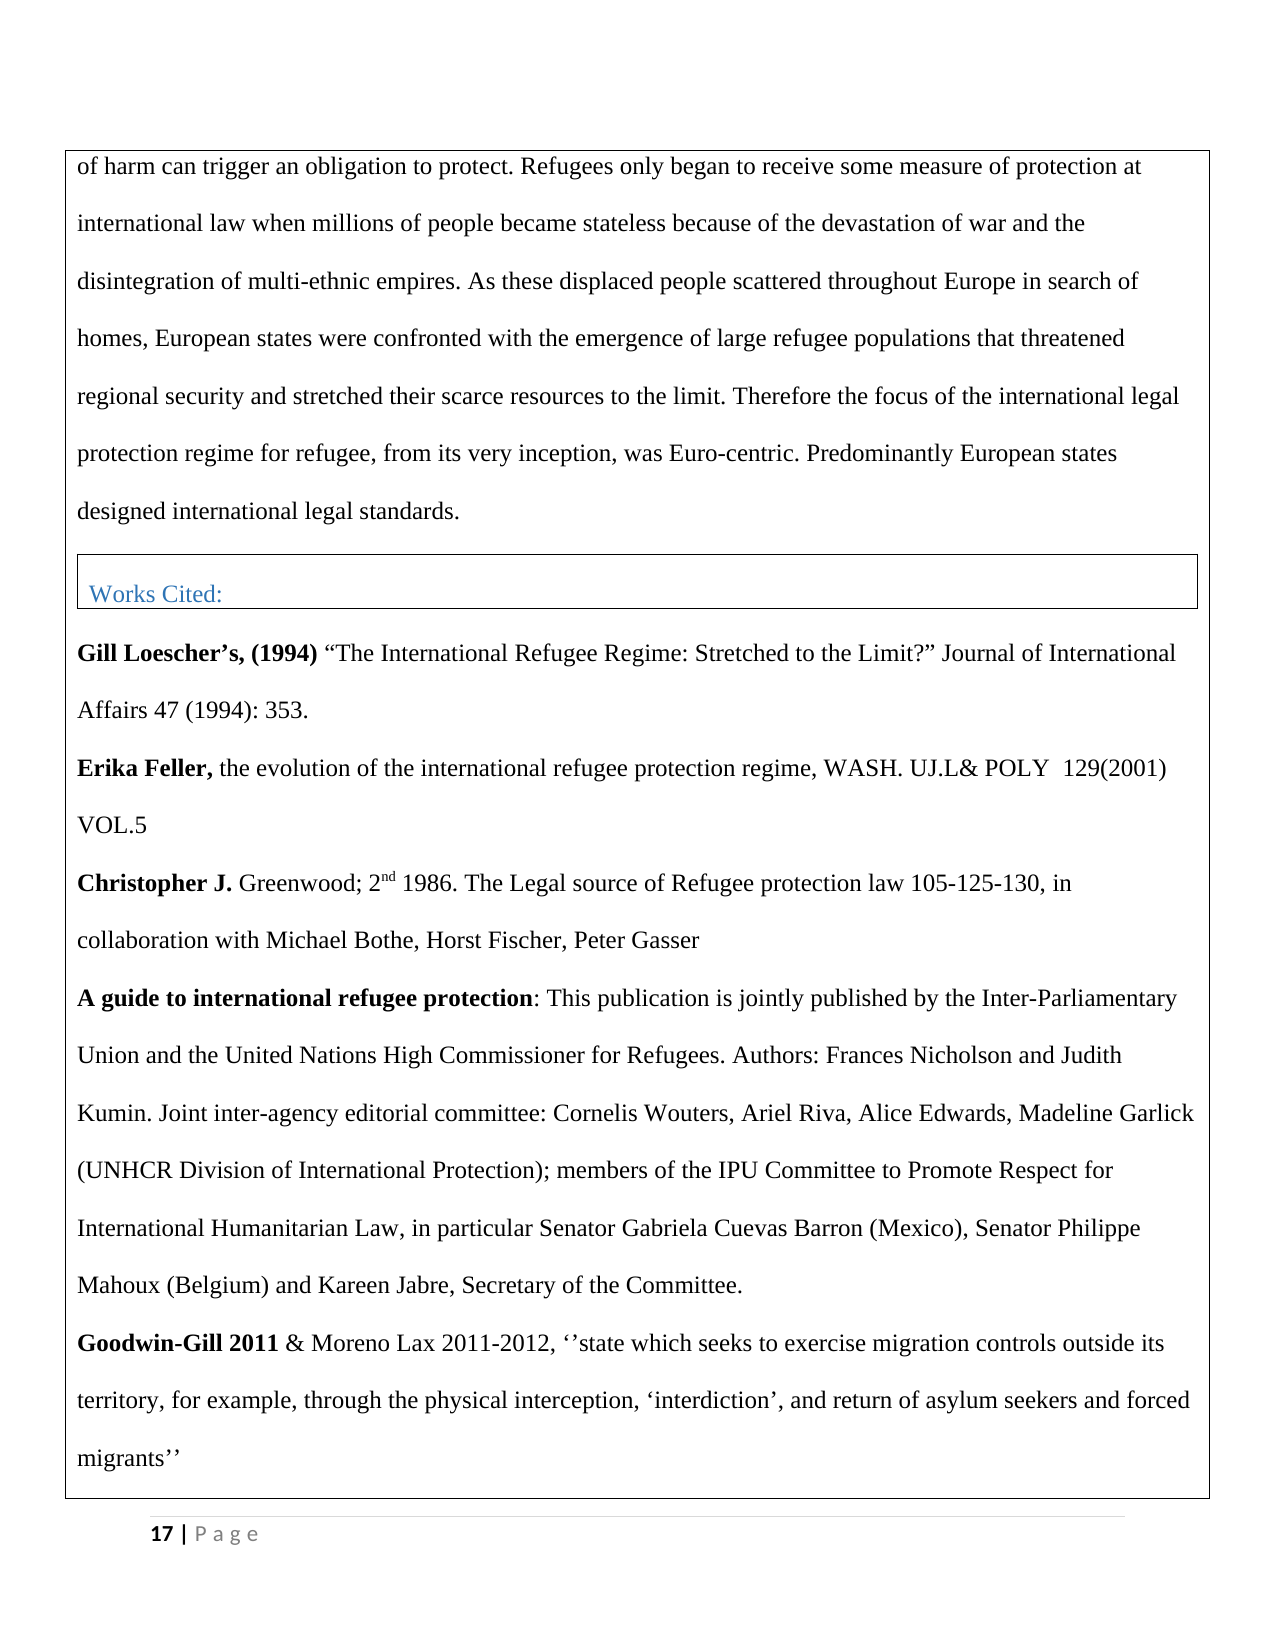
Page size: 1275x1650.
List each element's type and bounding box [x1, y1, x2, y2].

table_header [66, 151, 1209, 1498]
